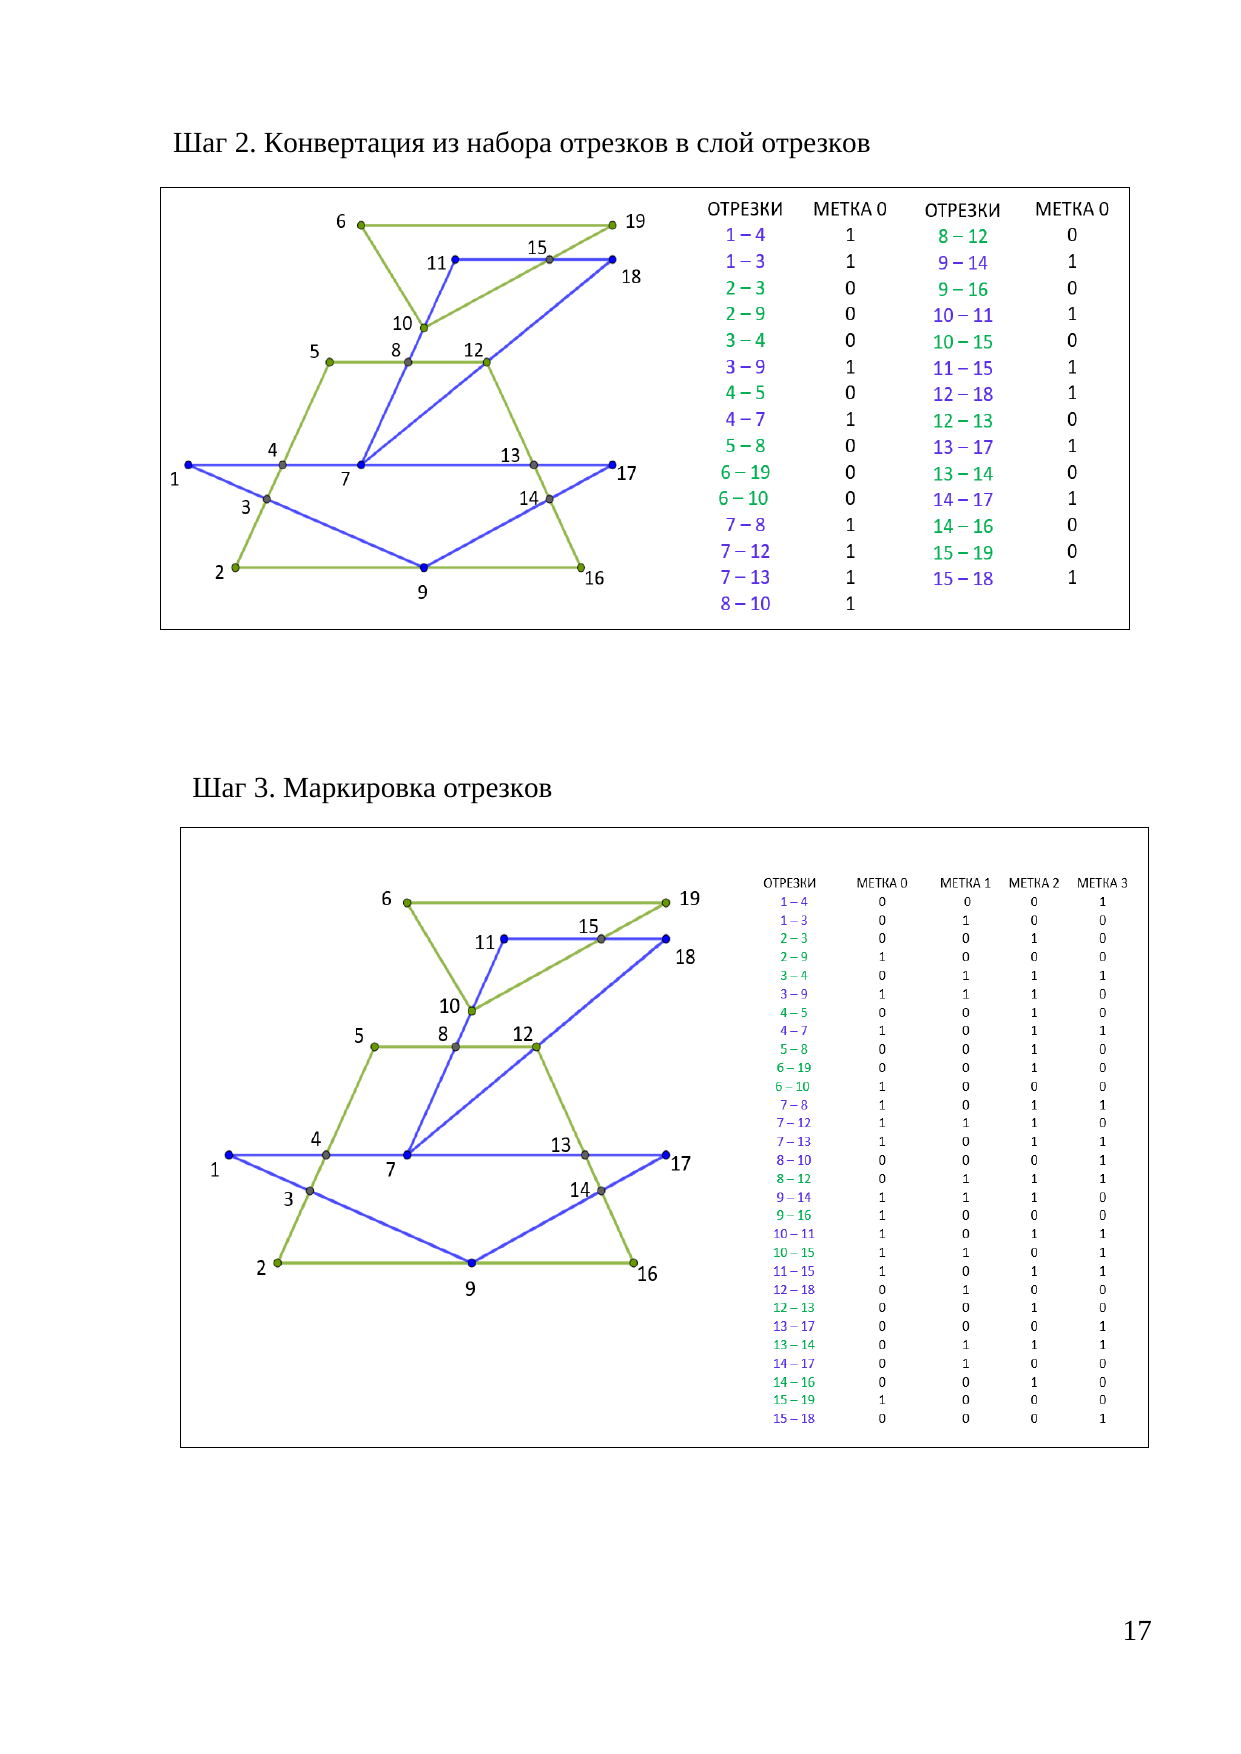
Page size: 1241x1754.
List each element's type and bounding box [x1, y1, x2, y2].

picture [181, 828, 1148, 1447]
picture [161, 188, 1129, 629]
